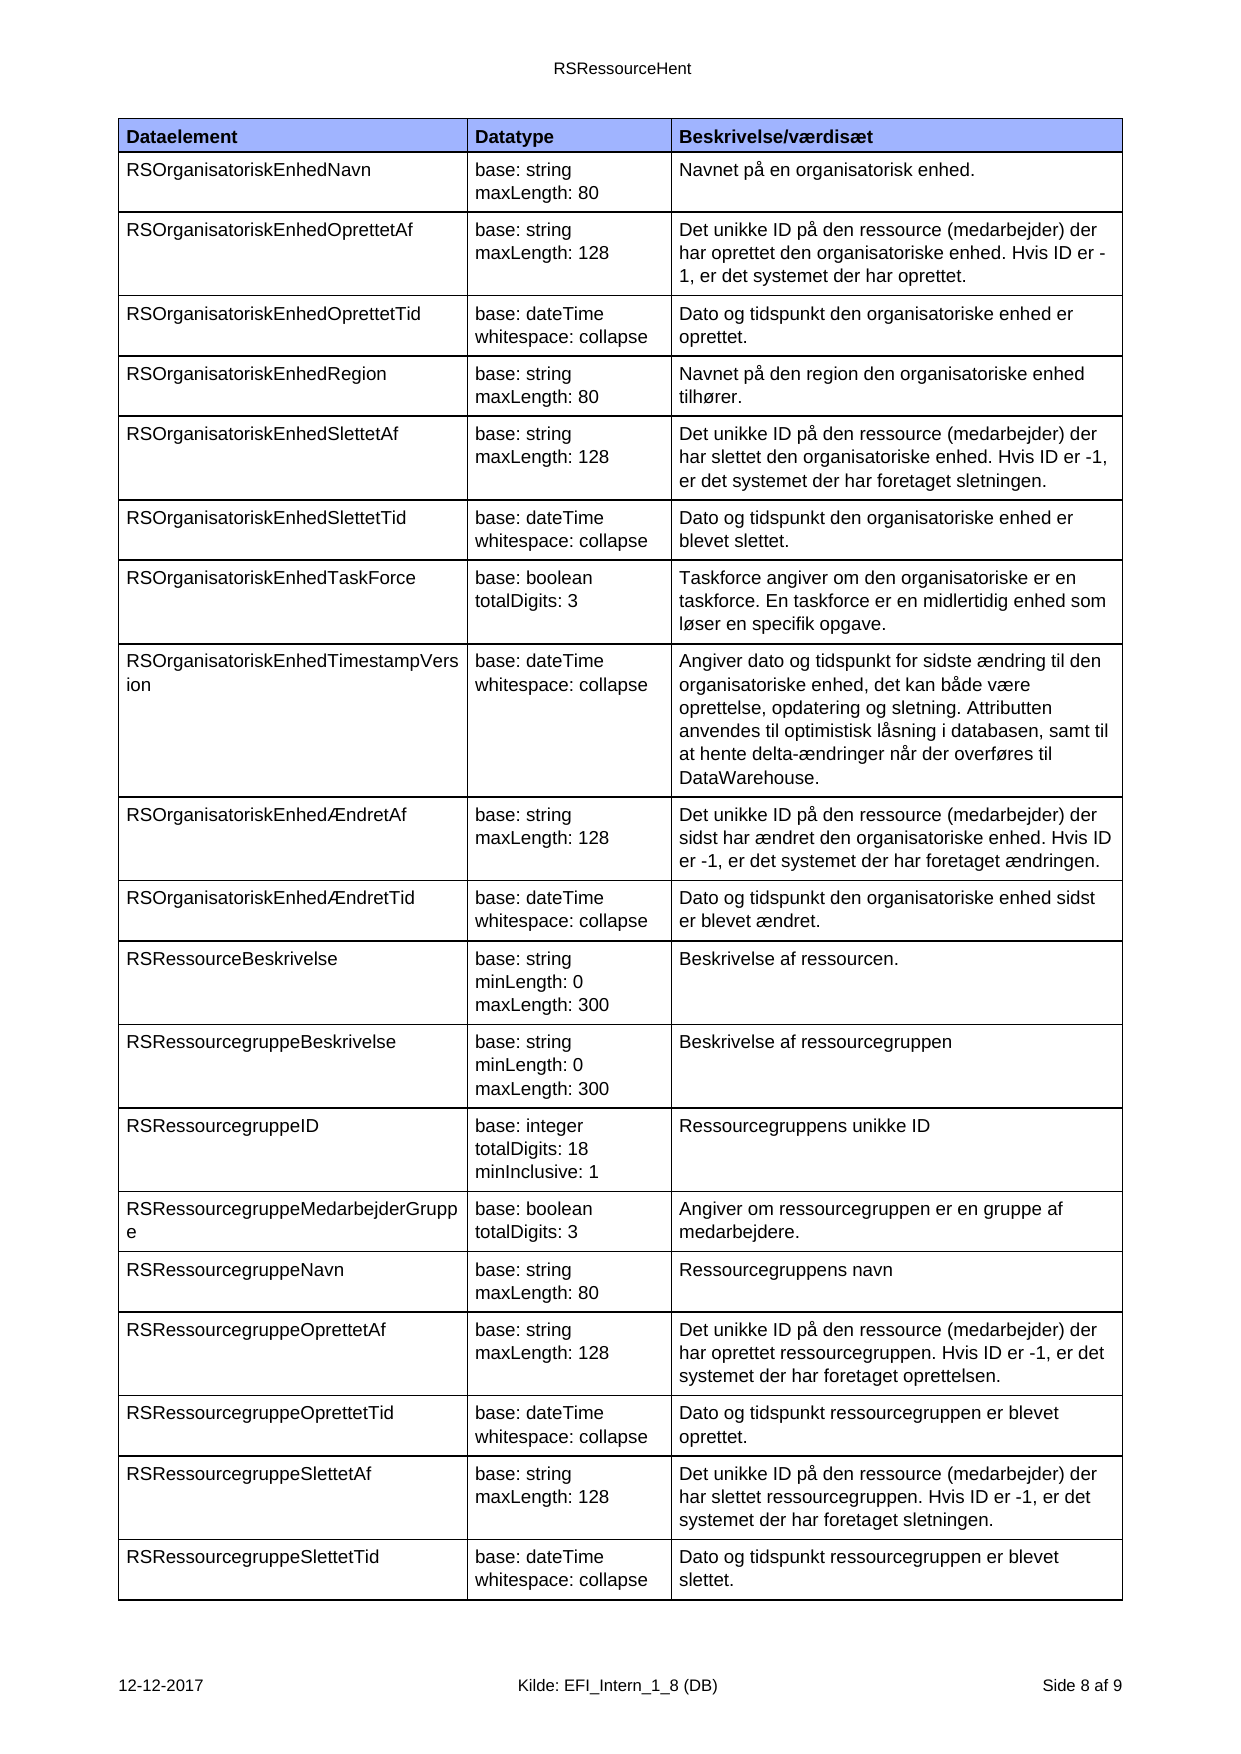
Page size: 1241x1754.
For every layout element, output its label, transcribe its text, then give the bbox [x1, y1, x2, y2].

table_cell Det unikke ID på den ressource (medarbejder) der sidst har ændret den organisatoriske enhed. Hvis ID er -1, er det systemet der har foretaget ændringen. [672, 798, 1122, 879]
table_cell base: string minLength: 0 maxLength: 300 [468, 1025, 671, 1107]
table_cell base: integer totalDigits: 18 minInclusive: 1 [468, 1109, 671, 1191]
table_cell base: string maxLength: 128 [468, 1313, 671, 1395]
table_cell base: string maxLength: 80 [468, 357, 671, 415]
table_cell Dato og tidspunkt den organisatoriske enhed er oprettet. [672, 296, 1122, 355]
table_cell Angiver om ressourcegruppen er en gruppe af medarbejdere. [672, 1192, 1122, 1251]
table_cell RSOrganisatoriskEnhedOprettetTid [119, 296, 467, 355]
table_cell Ressourcegruppens unikke ID [672, 1109, 1122, 1191]
table_cell RSRessourcegruppeMedarbejderGruppe [119, 1192, 467, 1251]
table_header Datatype [468, 119, 671, 151]
table_cell RSOrganisatoriskEnhedÆndretAf [119, 798, 467, 879]
table_cell base: string maxLength: 128 [468, 1457, 671, 1538]
table_cell Dato og tidspunkt den organisatoriske enhed sidst er blevet ændret. [672, 881, 1122, 940]
table_cell base: string maxLength: 80 [468, 153, 671, 211]
table_cell base: dateTime whitespace: collapse [468, 296, 671, 355]
table_cell RSOrganisatoriskEnhedTaskForce [119, 561, 467, 643]
table_cell Det unikke ID på den ressource (medarbejder) der har slettet ressourcegruppen. Hvis ID er -1, er det systemet der har foretaget sletningen. [672, 1457, 1122, 1538]
table_cell base: dateTime whitespace: collapse [468, 501, 671, 559]
table_cell base: boolean totalDigits: 3 [468, 561, 671, 643]
table_cell Dato og tidspunkt ressourcegruppen er blevet oprettet. [672, 1396, 1122, 1455]
table_cell base: string minLength: 0 maxLength: 300 [468, 942, 671, 1023]
table_header Dataelement [119, 119, 467, 151]
table_cell Beskrivelse af ressourcen. [672, 942, 1122, 1023]
table_cell Taskforce angiver om den organisatoriske er en taskforce. En taskforce er en midlertidig enhed som løser en specifik opgave. [672, 561, 1122, 643]
table_cell base: dateTime whitespace: collapse [468, 1396, 671, 1455]
table_cell Navnet på en organisatorisk enhed. [672, 153, 1122, 211]
table_cell RSRessourcegruppeNavn [119, 1252, 467, 1311]
table_cell base: string maxLength: 128 [468, 417, 671, 499]
table_cell Det unikke ID på den ressource (medarbejder) der har slettet den organisatoriske enhed. Hvis ID er -1, er det systemet der har foretaget sletningen. [672, 417, 1122, 499]
table_cell Det unikke ID på den ressource (medarbejder) der har oprettet ressourcegruppen. Hvis ID er -1, er det systemet der har foretaget oprettelsen. [672, 1313, 1122, 1395]
table_cell base: string maxLength: 128 [468, 213, 671, 295]
table_header Beskrivelse/værdisæt [672, 119, 1122, 151]
table_cell Ressourcegruppens navn [672, 1252, 1122, 1311]
table_cell RSOrganisatoriskEnhedTimestampVersion [119, 645, 467, 796]
table_cell RSRessourcegruppeOprettetAf [119, 1313, 467, 1395]
table_cell RSOrganisatoriskEnhedSlettetTid [119, 501, 467, 559]
table_cell base: dateTime whitespace: collapse [468, 881, 671, 940]
table_cell RSRessourceBeskrivelse [119, 942, 467, 1023]
table_cell Dato og tidspunkt den organisatoriske enhed er blevet slettet. [672, 501, 1122, 559]
table_cell base: dateTime whitespace: collapse [468, 645, 671, 796]
table_cell RSRessourcegruppeSlettetTid [119, 1540, 467, 1599]
table_cell RSOrganisatoriskEnhedRegion [119, 357, 467, 415]
table_cell RSOrganisatoriskEnhedOprettetAf [119, 213, 467, 295]
table_cell Beskrivelse af ressourcegruppen [672, 1025, 1122, 1107]
table_cell base: dateTime whitespace: collapse [468, 1540, 671, 1599]
table_cell RSRessourcegruppeOprettetTid [119, 1396, 467, 1455]
table_cell Angiver dato og tidspunkt for sidste ændring til den organisatoriske enhed, det kan både være oprettelse, opdatering og sletning. Attributten anvendes til optimistisk låsning i databasen, samt til at hente delta-ændringer når der overføres til DataWarehouse. [672, 645, 1122, 796]
table_cell Dato og tidspunkt ressourcegruppen er blevet slettet. [672, 1540, 1122, 1599]
table_cell base: string maxLength: 80 [468, 1252, 671, 1311]
table_cell RSRessourcegruppeID [119, 1109, 467, 1191]
table_cell Det unikke ID på den ressource (medarbejder) der har oprettet den organisatoriske enhed. Hvis ID er -1, er det systemet der har oprettet. [672, 213, 1122, 295]
table_cell RSRessourcegruppeBeskrivelse [119, 1025, 467, 1107]
table_cell RSOrganisatoriskEnhedSlettetAf [119, 417, 467, 499]
table_cell RSOrganisatoriskEnhedNavn [119, 153, 467, 211]
table_cell base: string maxLength: 128 [468, 798, 671, 879]
table_cell RSOrganisatoriskEnhedÆndretTid [119, 881, 467, 940]
table_cell base: boolean totalDigits: 3 [468, 1192, 671, 1251]
table_cell RSRessourcegruppeSlettetAf [119, 1457, 467, 1538]
table_cell Navnet på den region den organisatoriske enhed tilhører. [672, 357, 1122, 415]
